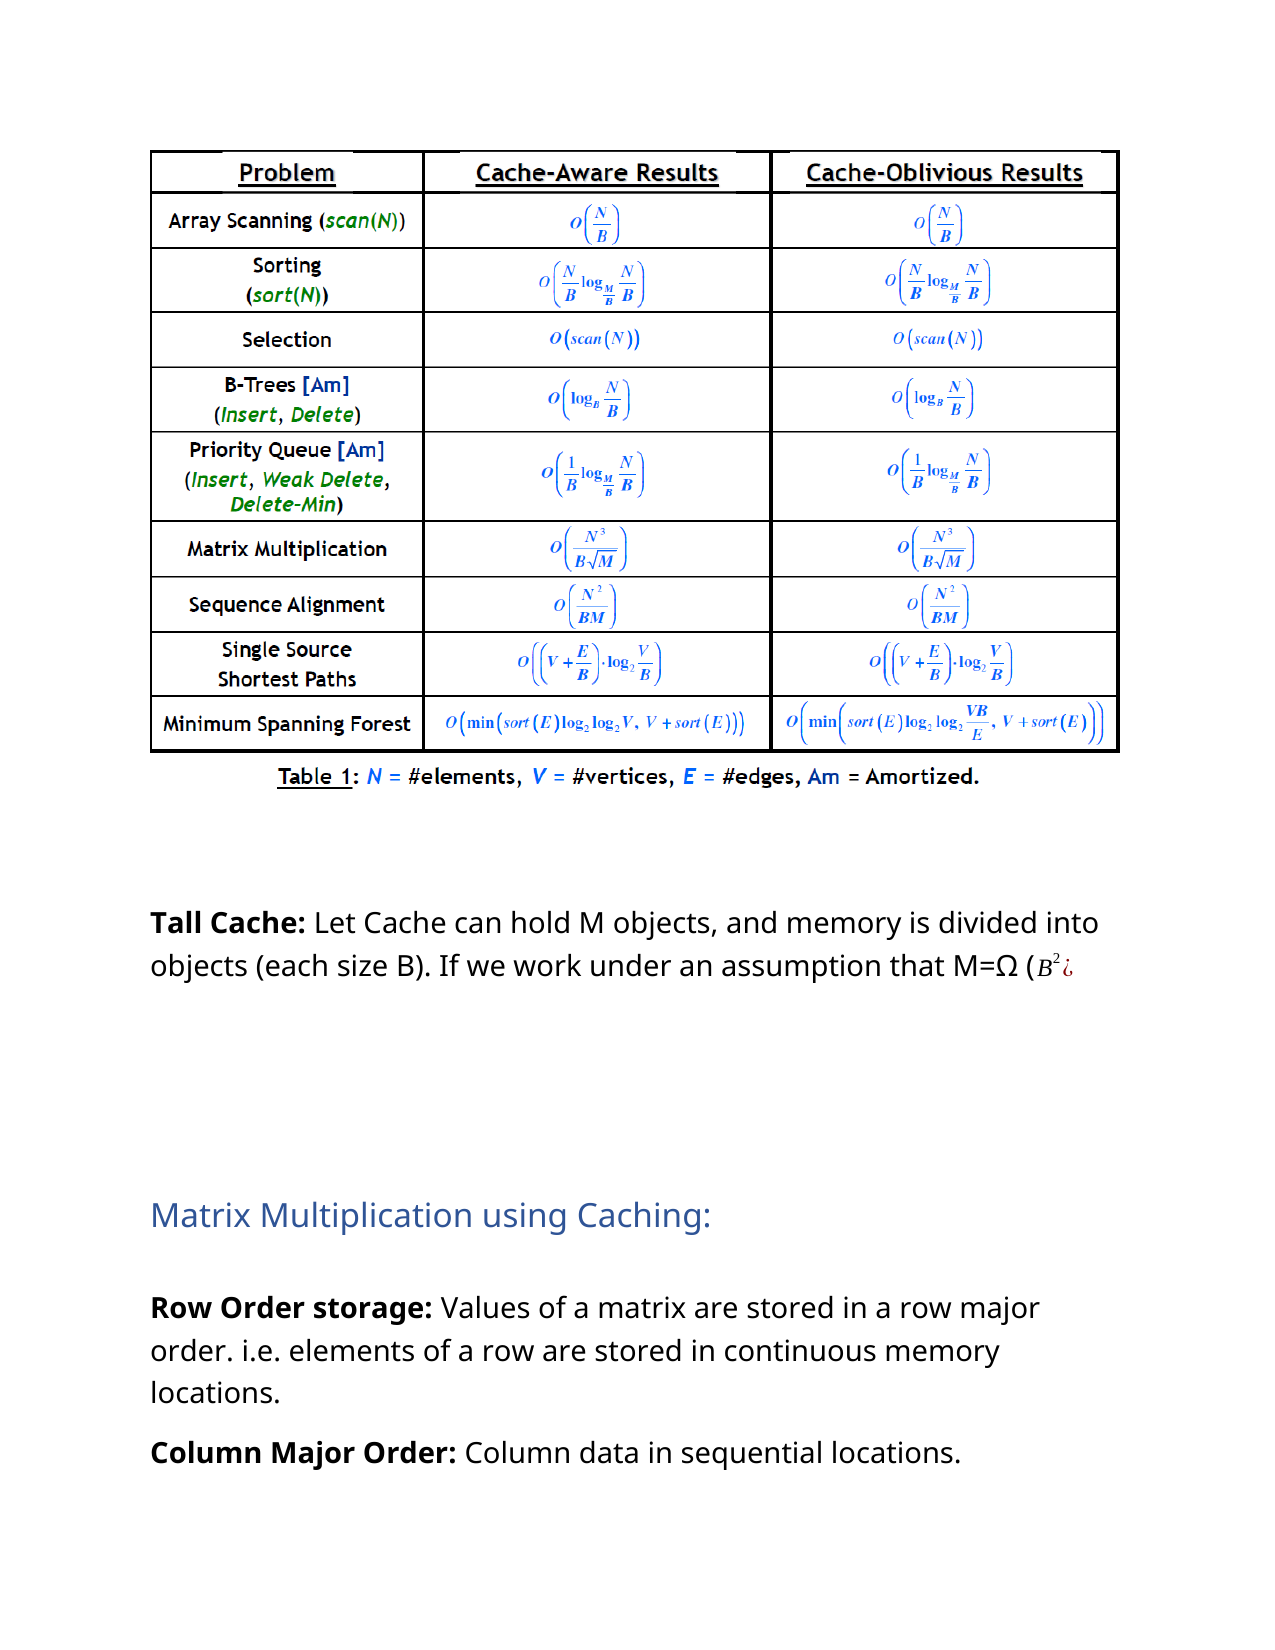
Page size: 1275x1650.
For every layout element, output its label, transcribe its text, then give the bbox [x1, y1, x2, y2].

subtitle Matrix Multiplication using Caching: [150, 1191, 1125, 1237]
text Tall Cache: Let Cache can hold M objects, and memory is divided into objects (each size B). If we work under an assumption that M=Ω ( [150, 902, 1125, 985]
text Column Major Order: Column data in sequential locations. [150, 1432, 1125, 1472]
picture [150, 150, 1125, 824]
text Row Order storage: Values of a matrix are stored in a row major order. i.e. elements of a row are stored in continuous memory locations. [150, 1287, 1125, 1412]
